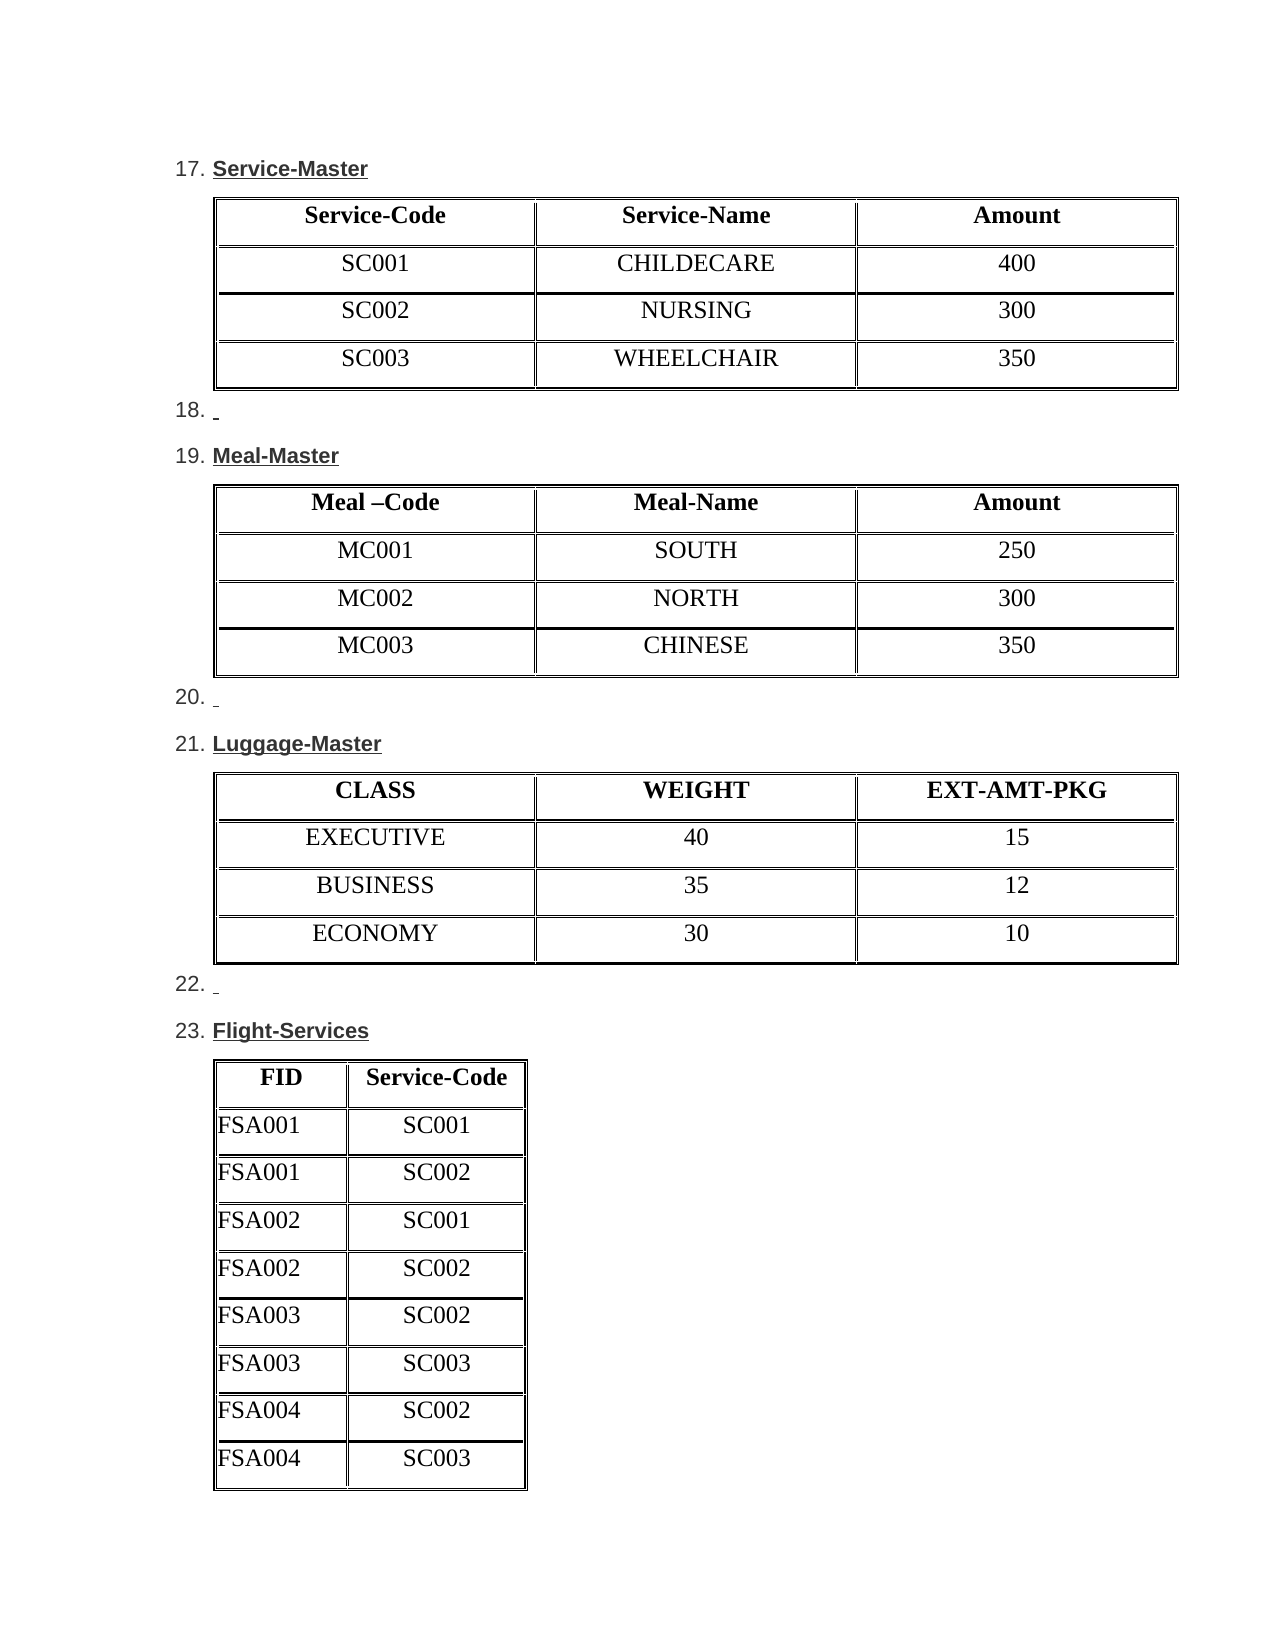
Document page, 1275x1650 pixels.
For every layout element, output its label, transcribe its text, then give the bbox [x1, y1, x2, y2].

table_cell EXECUTIVE [217, 819, 534, 867]
table_cell SC001 [217, 245, 534, 292]
table_cell NORTH [537, 583, 855, 627]
table_cell 350 [856, 340, 1177, 387]
table_cell 300 [858, 580, 1176, 627]
list Luggage-Master [175, 725, 1125, 756]
table_header EXT-AMT-PKG [856, 775, 1176, 819]
table_header Service-Code [348, 1063, 524, 1107]
table_cell 30 [536, 918, 856, 962]
table_cell 350 [856, 627, 1176, 675]
table_cell FSA003 [217, 1297, 346, 1345]
table_cell 12 [856, 867, 1177, 914]
table_header WEIGHT [536, 775, 856, 819]
table_cell CHINESE [536, 630, 856, 675]
table_cell FSA002 [217, 1250, 346, 1297]
table_cell SC001 [348, 1107, 526, 1154]
table_cell ECONOMY [217, 915, 536, 962]
table_cell SC002 [217, 292, 534, 340]
table_header Amount [856, 488, 1176, 532]
table_cell SC003 [348, 1345, 526, 1392]
table_cell FSA001 [215, 1107, 347, 1154]
table_cell MC001 [215, 532, 536, 579]
list Flight-Services [175, 1012, 1125, 1043]
table_cell FSA001 [217, 1154, 346, 1202]
table_cell MC002 [217, 580, 534, 627]
table_cell SC002 [349, 1297, 524, 1345]
table_cell 35 [537, 870, 855, 914]
table_header CLASS [217, 775, 536, 819]
table_cell 15 [858, 819, 1176, 867]
table_cell MC003 [217, 627, 536, 675]
table_cell SC002 [349, 1250, 525, 1297]
table_header Service-Name [536, 200, 856, 244]
list Meal-Master [175, 437, 1125, 469]
table_cell 400 [858, 245, 1176, 292]
table_cell SC002 [349, 1154, 525, 1202]
table_cell SC002 [349, 1392, 525, 1440]
table_cell CHILDECARE [537, 248, 855, 292]
table_header Amount [856, 200, 1176, 244]
table_cell FSA003 [215, 1345, 347, 1392]
table_cell WHEELCHAIR [536, 343, 856, 387]
table_header FID [217, 1063, 347, 1107]
table_cell 40 [537, 823, 855, 867]
table_cell SC003 [348, 1440, 524, 1487]
table_cell 10 [856, 915, 1176, 962]
table_cell SOUTH [537, 535, 855, 579]
table_header Meal –Code [217, 488, 536, 532]
table_header Service-Code [217, 200, 536, 244]
table_cell SC003 [215, 340, 536, 387]
table_cell 300 [858, 292, 1176, 340]
table_cell BUSINESS [215, 867, 536, 914]
list Service-Master [175, 150, 1125, 181]
table_cell FSA004 [217, 1392, 346, 1440]
table_cell 250 [856, 532, 1177, 579]
table_cell NURSING [537, 295, 855, 340]
table_cell FSA004 [217, 1440, 347, 1487]
table_header Meal-Name [536, 488, 856, 532]
table_cell FSA002 [215, 1202, 347, 1249]
table_cell SC001 [348, 1202, 526, 1249]
